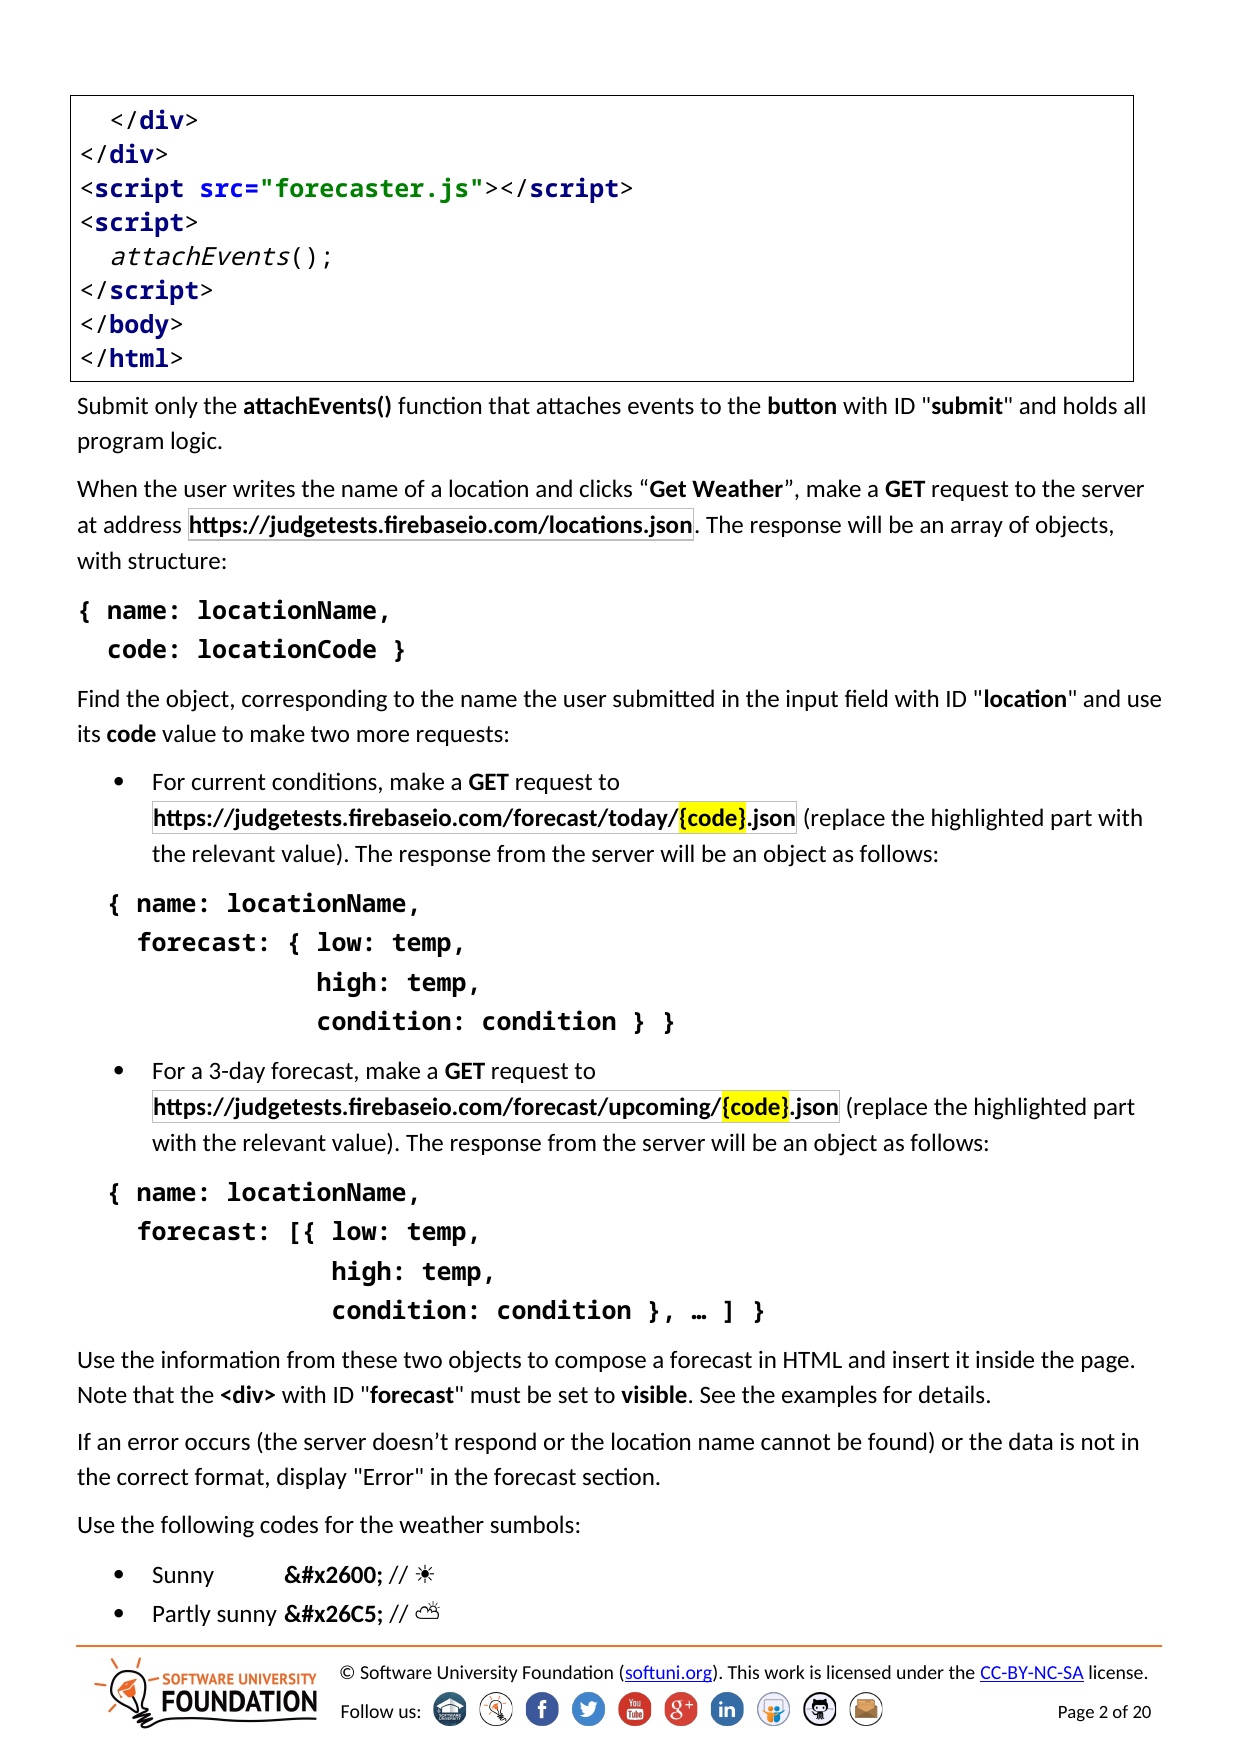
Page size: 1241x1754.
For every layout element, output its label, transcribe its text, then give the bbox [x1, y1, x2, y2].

picture [479, 1692, 513, 1726]
text { name: locationName, [77, 593, 1163, 627]
text Find the object, corresponding to the name the user submitted in the input field with ID "location" and use its code value to make two more requests: [77, 683, 1163, 749]
text Use the information from these two objects to compose a forecast in HTML and insert it inside the page. Note that the <div> with ID "forecast" must be set to visible. See the examples for details. [77, 1344, 1163, 1409]
text forecast: [{ low: temp, [106, 1214, 1163, 1248]
text If an error occurs (the server doesn’t respond or the location name cannot be found) or the data is not in the correct format, display "Error" in the forecast section. [77, 1427, 1163, 1492]
picture [664, 1692, 698, 1726]
text condition: condition } } [106, 1003, 1163, 1037]
text { name: locationName, [106, 1175, 1163, 1209]
text { name: locationName, [106, 886, 1163, 920]
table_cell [71, 96, 1133, 381]
picture [525, 1692, 559, 1726]
list Partly sunny &#x26C5; // ⛅ [114, 1596, 1163, 1630]
list Sunny &#x2600; // ☀ [114, 1557, 1163, 1591]
text forecast: { low: temp, [106, 925, 1163, 959]
picture [757, 1692, 790, 1726]
picture [710, 1692, 744, 1726]
text Use the following codes for the weather sumbols: [77, 1509, 1163, 1539]
text Submit only the attachEvents() function that attaches events to the button with ID "submit" and holds all program logic. [77, 390, 1163, 456]
picture [803, 1692, 837, 1726]
text condition: condition }, … ] } [106, 1292, 1163, 1326]
picture [849, 1692, 883, 1726]
picture [433, 1692, 467, 1726]
text When the user writes the name of a location and clicks “Get Weather”, make a GET request to the server at address https://judgetests.firebaseio.com/locations.json. The response will be an array of objects, with structure: [77, 473, 1163, 576]
picture [572, 1692, 605, 1726]
text high: temp, [106, 964, 1163, 998]
picture [93, 1656, 317, 1729]
text high: temp, [106, 1253, 1163, 1287]
text code: locationCode } [77, 632, 1163, 666]
picture [618, 1692, 652, 1726]
list For current conditions, make a GET request to https://judgetests.firebaseio.com/forecast/today/{code}.json (replace the highlighted part with the relevant value). The response from the server will be an object as follows: [114, 766, 1163, 869]
list For a 3-day forecast, make a GET request to https://judgetests.firebaseio.com/forecast/upcoming/{code}.json (replace the highlighted part with the relevant value). The response from the server will be an object as follows: [114, 1055, 1163, 1158]
